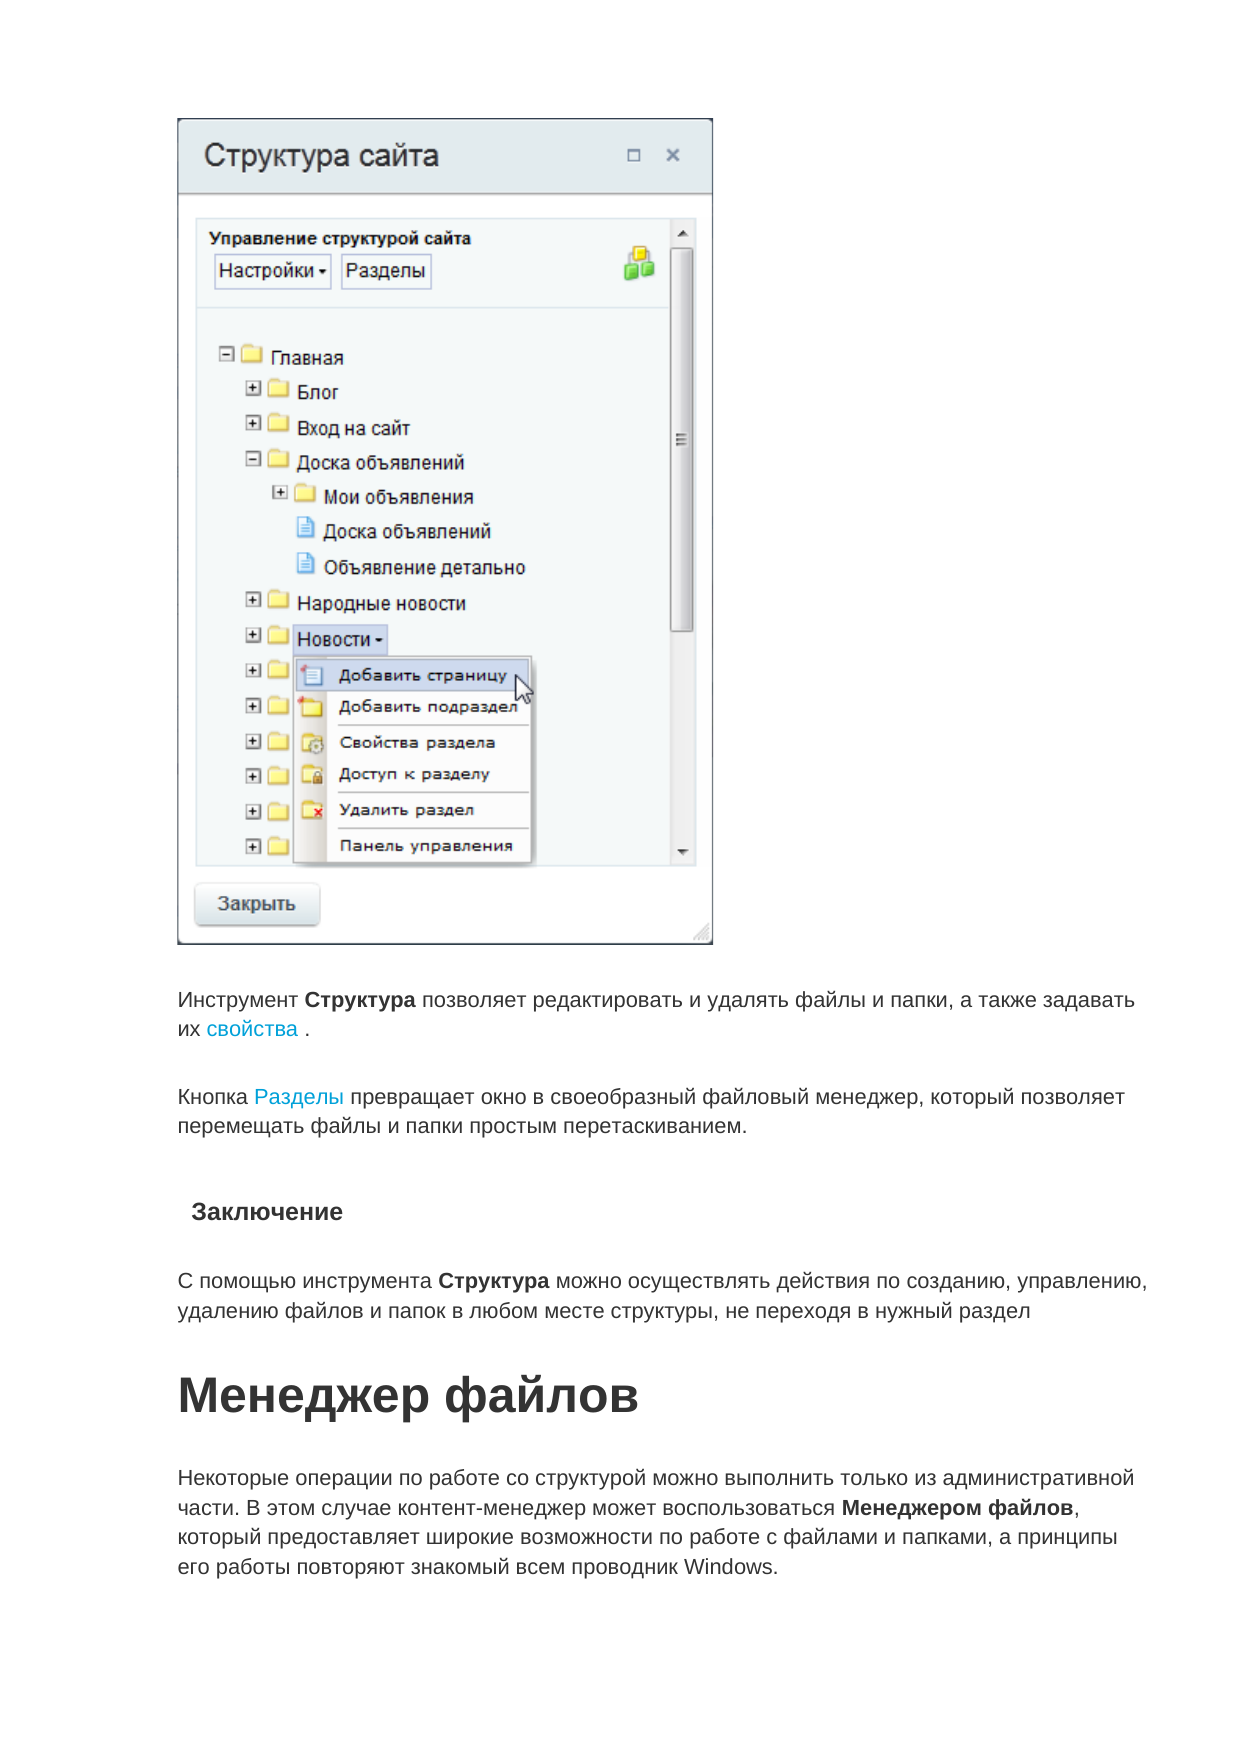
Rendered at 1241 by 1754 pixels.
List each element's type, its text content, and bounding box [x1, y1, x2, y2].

text С помощью инструмента Структура можно осуществлять действия по созданию, управлению, удалению файлов и папок в любом месте структуры, не переходя в нужный раздел [177, 1263, 1152, 1323]
text Некоторые операции по работе со структурой можно выполнить только из административной части. В этом случае контент-менеджер может воспользоваться Менеджером файлов, который предоставляет широкие возможности по работе с файлами и папками, а принципы его работы повторяют знакомый всем проводник Windows. [177, 1460, 1152, 1579]
subtitle Заключение [177, 1188, 1152, 1226]
text Инструмент Структура позволяет редактировать и удалять файлы и папки, а также задавать их свойства . [177, 982, 1152, 1042]
text Менеджер файлов [177, 1360, 1152, 1423]
text Кнопка Разделы превращает окно в своеобразный файловый менеджер, который позволяет перемещать файлы и папки простым перетаскиванием. [177, 1079, 1152, 1138]
picture [177, 118, 714, 945]
